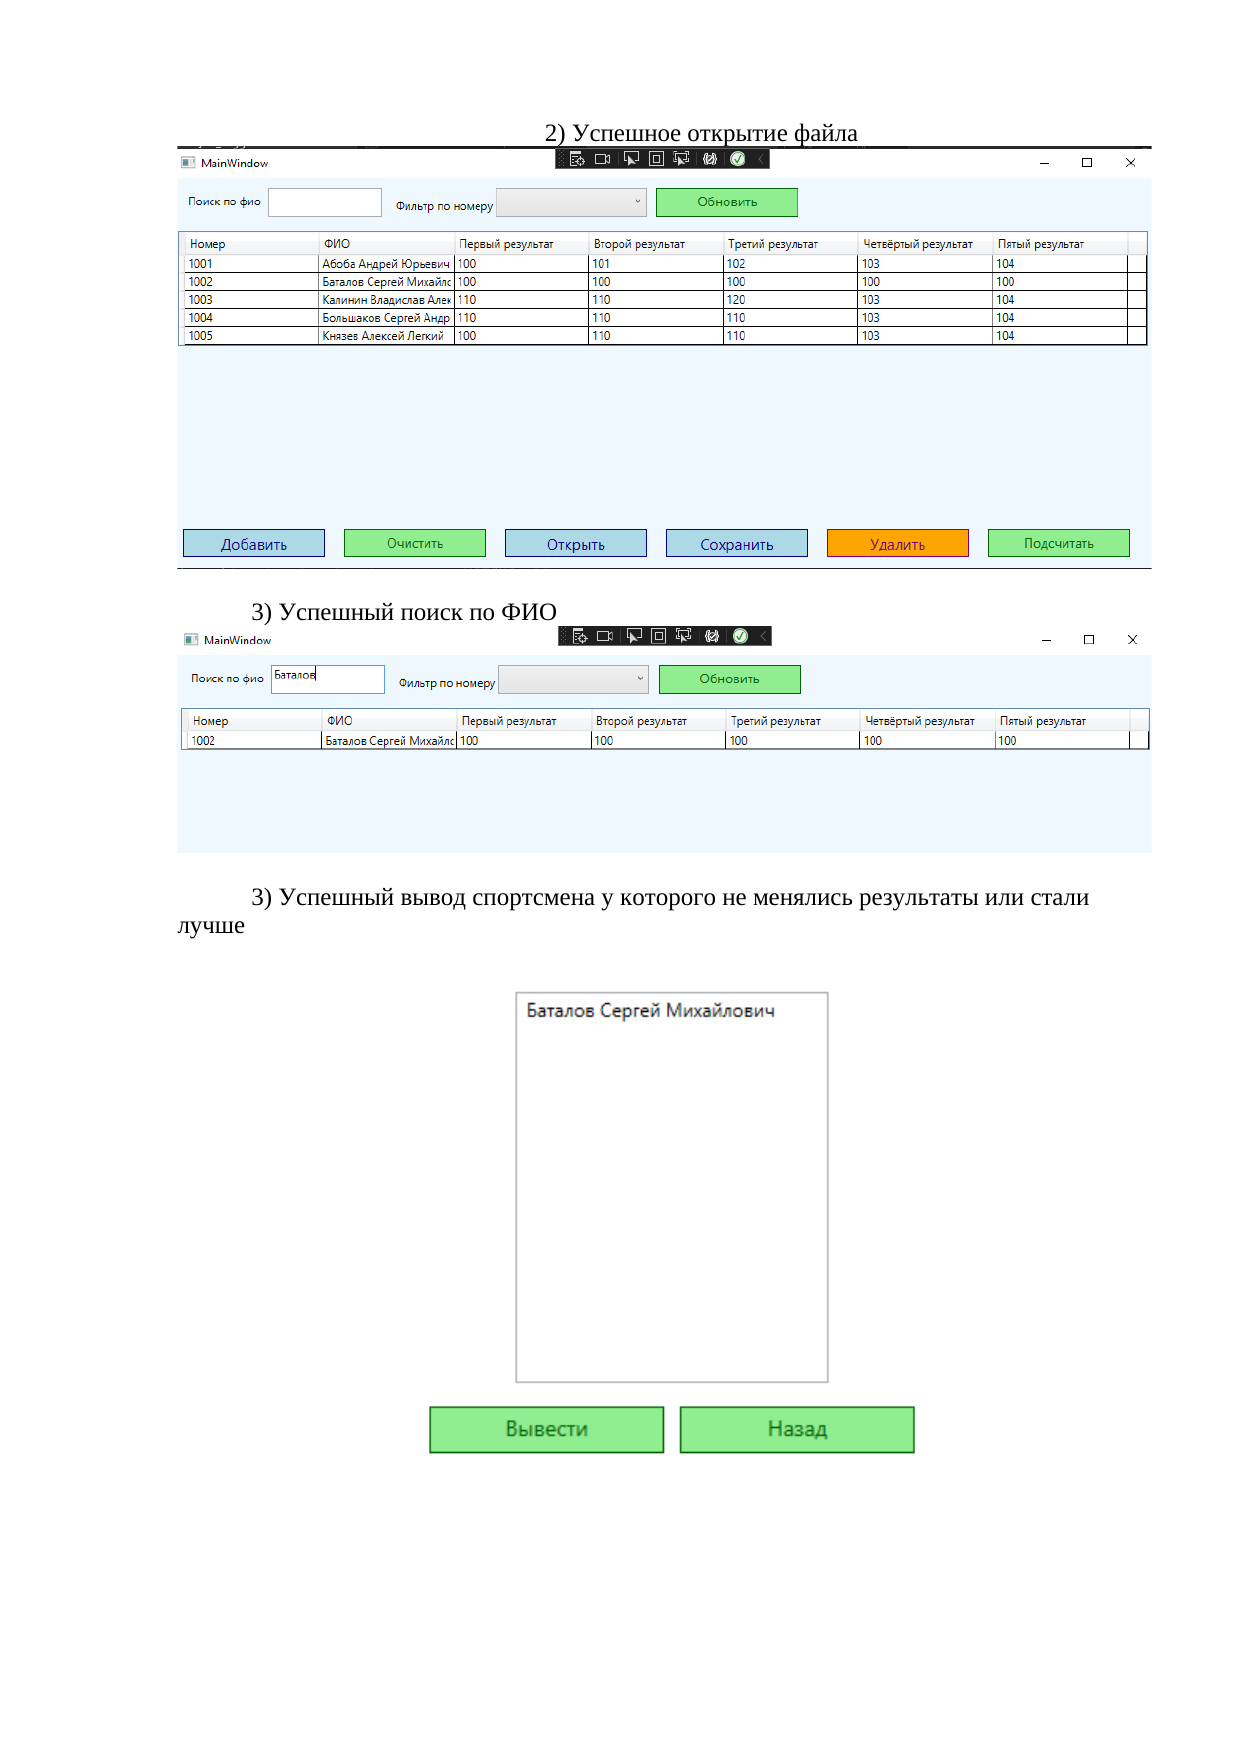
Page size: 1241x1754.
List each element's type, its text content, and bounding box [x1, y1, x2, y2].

picture [320, 939, 1009, 1513]
picture [177, 146, 1152, 569]
text 3) Успешный вывод спортсмена у которого не менялись результаты или стали лучше [177, 882, 1152, 939]
text 3) Успешный поиск по ФИО [177, 597, 1152, 626]
text 2) Успешное открытие файла [177, 118, 1152, 146]
picture [177, 626, 1152, 853]
